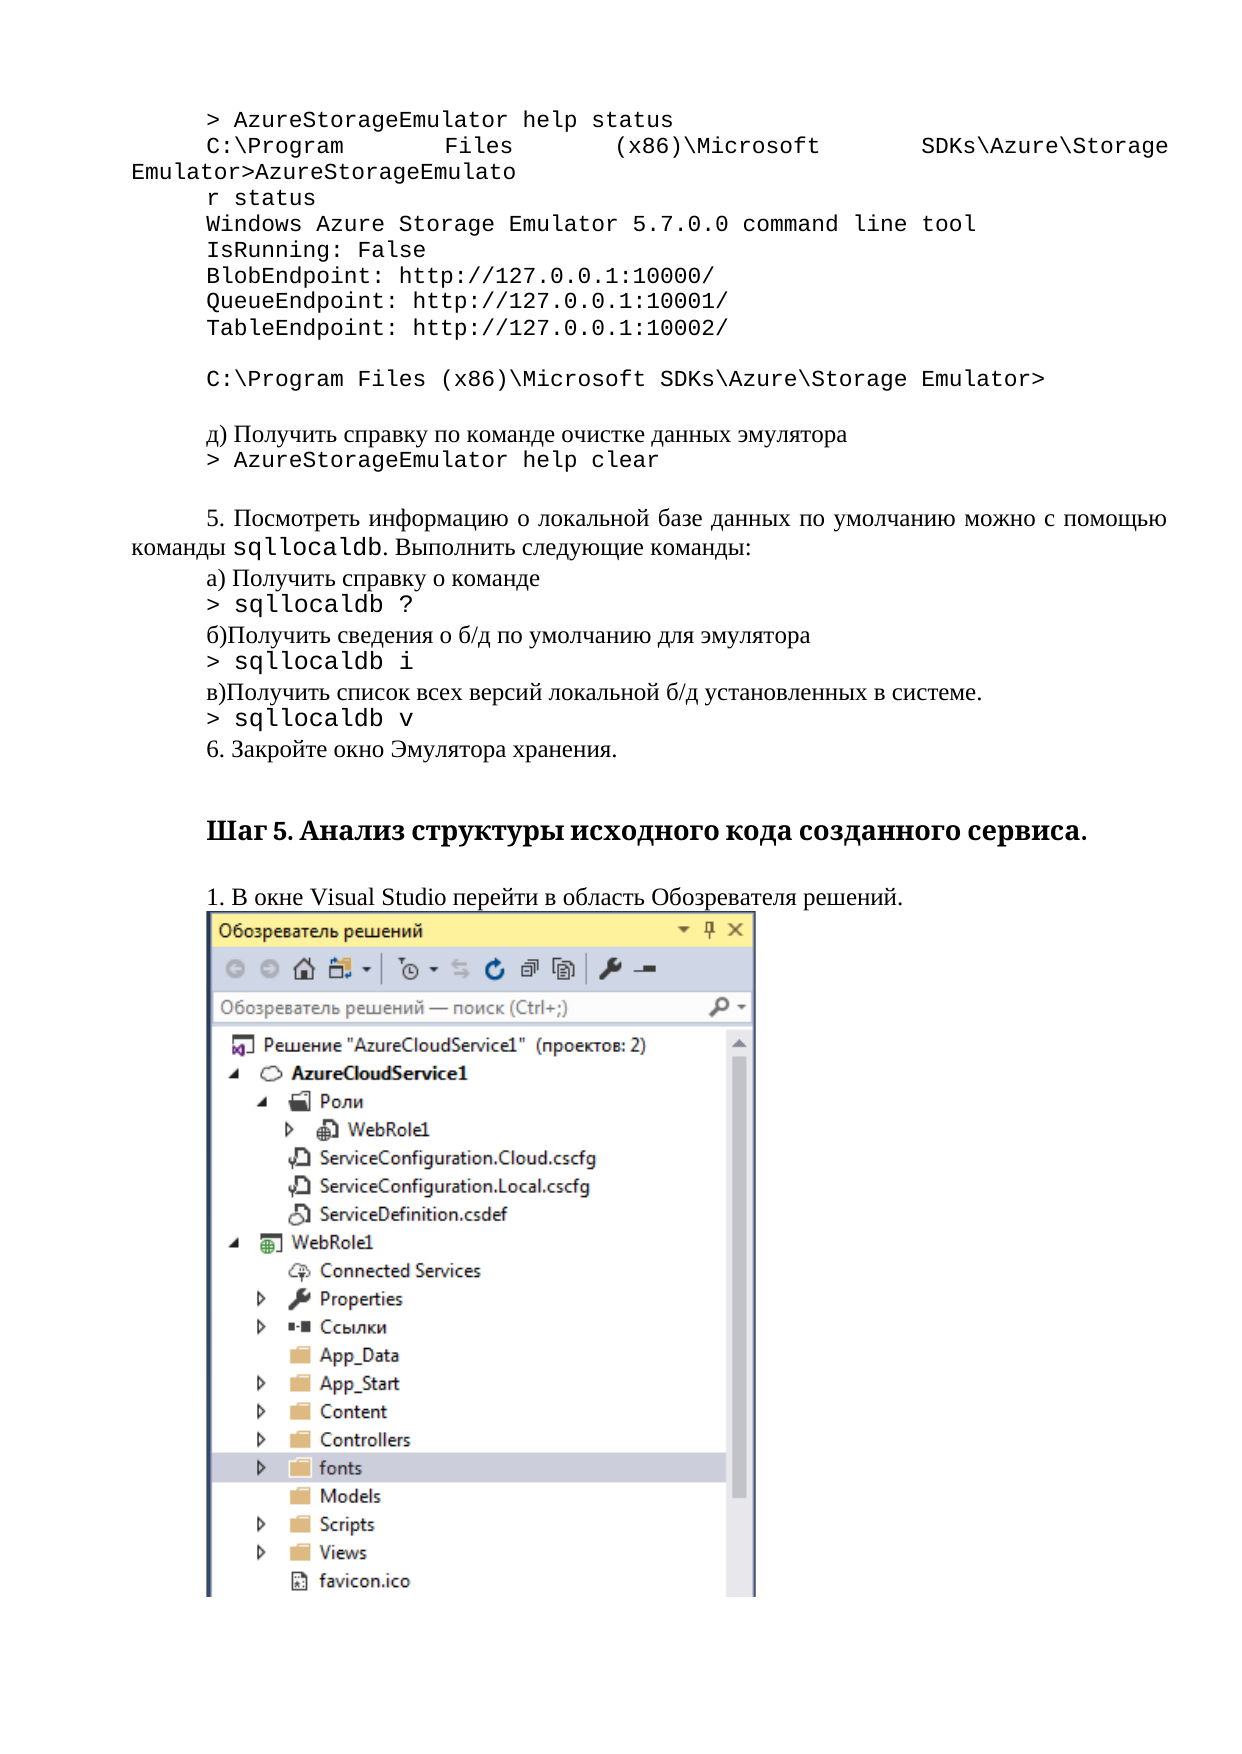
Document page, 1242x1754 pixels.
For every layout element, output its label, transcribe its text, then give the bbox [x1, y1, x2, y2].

picture [206, 911, 756, 1597]
text > sqllocaldb i [131, 648, 1169, 677]
text QueueEndpoint: http://127.0.0.1:10001/ [131, 290, 1169, 316]
text r status [131, 186, 1169, 212]
text C:\Program Files (x86)\Microsoft SDKs\Azure\Storage Emulator>AzureStorageEmulato [131, 134, 1169, 186]
text > sqllocaldb v [131, 706, 1169, 734]
text > AzureStorageEmulator help status [131, 108, 1169, 134]
subtitle Шаг 5. Анализ структуры исходного кода созданного сервиса. [131, 816, 1169, 847]
text 1. В окне Visual Studio перейти в область Обозревателя решений. [131, 882, 1169, 911]
text TableEndpoint: http://127.0.0.1:10002/ [131, 316, 1169, 342]
text 6. Закройте окно Эмулятора хранения. [131, 734, 1169, 763]
text BlobEndpoint: http://127.0.0.1:10000/ [131, 264, 1169, 290]
text Windows Azure Storage Emulator 5.7.0.0 command line tool [131, 212, 1169, 238]
text 5. Посмотреть информацию о локальной базе данных по умолчанию можно с помощью команды sqllocaldb. Выполнить следующие команды: [131, 503, 1169, 563]
text > sqllocaldb ? [131, 591, 1169, 620]
text C:\Program Files (x86)\Microsoft SDKs\Azure\Storage Emulator> [131, 368, 1169, 394]
text а) Получить справку о команде [131, 563, 1169, 591]
text в)Получить список всех версий локальной б/д установленных в системе. [131, 677, 1169, 706]
text > AzureStorageEmulator help clear [131, 448, 1169, 474]
text д) Получить справку по команде очистке данных эмулятора [131, 419, 1169, 448]
text IsRunning: False [131, 238, 1169, 264]
text б)Получить сведения о б/д по умолчанию для эмулятора [131, 620, 1169, 648]
